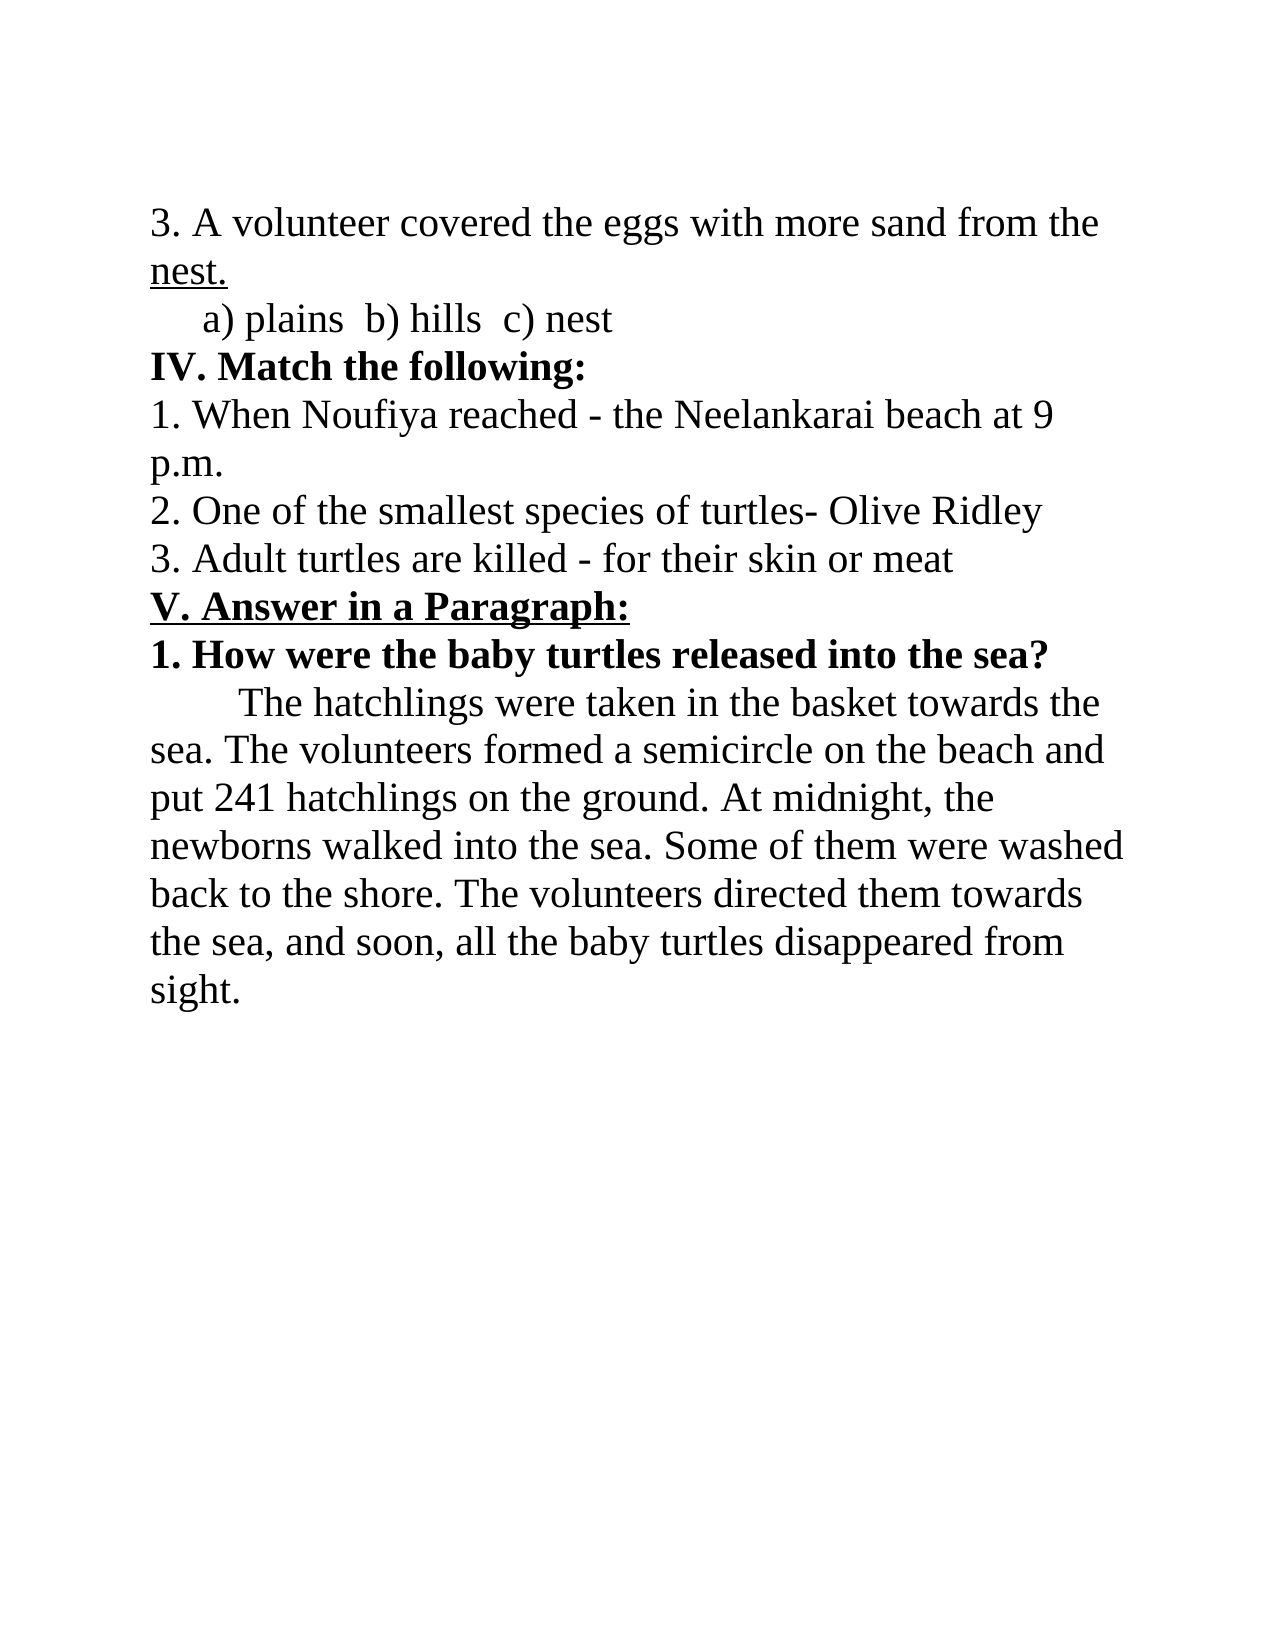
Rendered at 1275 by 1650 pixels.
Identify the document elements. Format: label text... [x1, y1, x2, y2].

text 1. How were the baby turtles released into the sea? [150, 629, 1125, 677]
text The hatchlings were taken in the basket towards the sea. The volunteers formed a semicircle on the beach and put 241 hatchlings on the ground. At midnight, the newborns walked into the sea. Some of them were washed back to the shore. The volunteers directed them towards the sea, and soon, all the baby turtles disappeared from sight. [150, 677, 1125, 1012]
text IV. Match the following: [150, 342, 1125, 389]
text 2. One of the smallest species of turtles- Olive Ridley [150, 485, 1125, 533]
text 1. When Noufiya reached - the Neelankarai beach at 9 p.m. [150, 389, 1125, 485]
text 3. Adult turtles are killed - for their skin or meat [150, 533, 1125, 581]
text a) plains b) hills c) nest [150, 294, 1125, 342]
text V. Answer in a Paragraph: [150, 581, 1125, 629]
text 3. A volunteer covered the eggs with more sand from the nest. [150, 198, 1125, 294]
